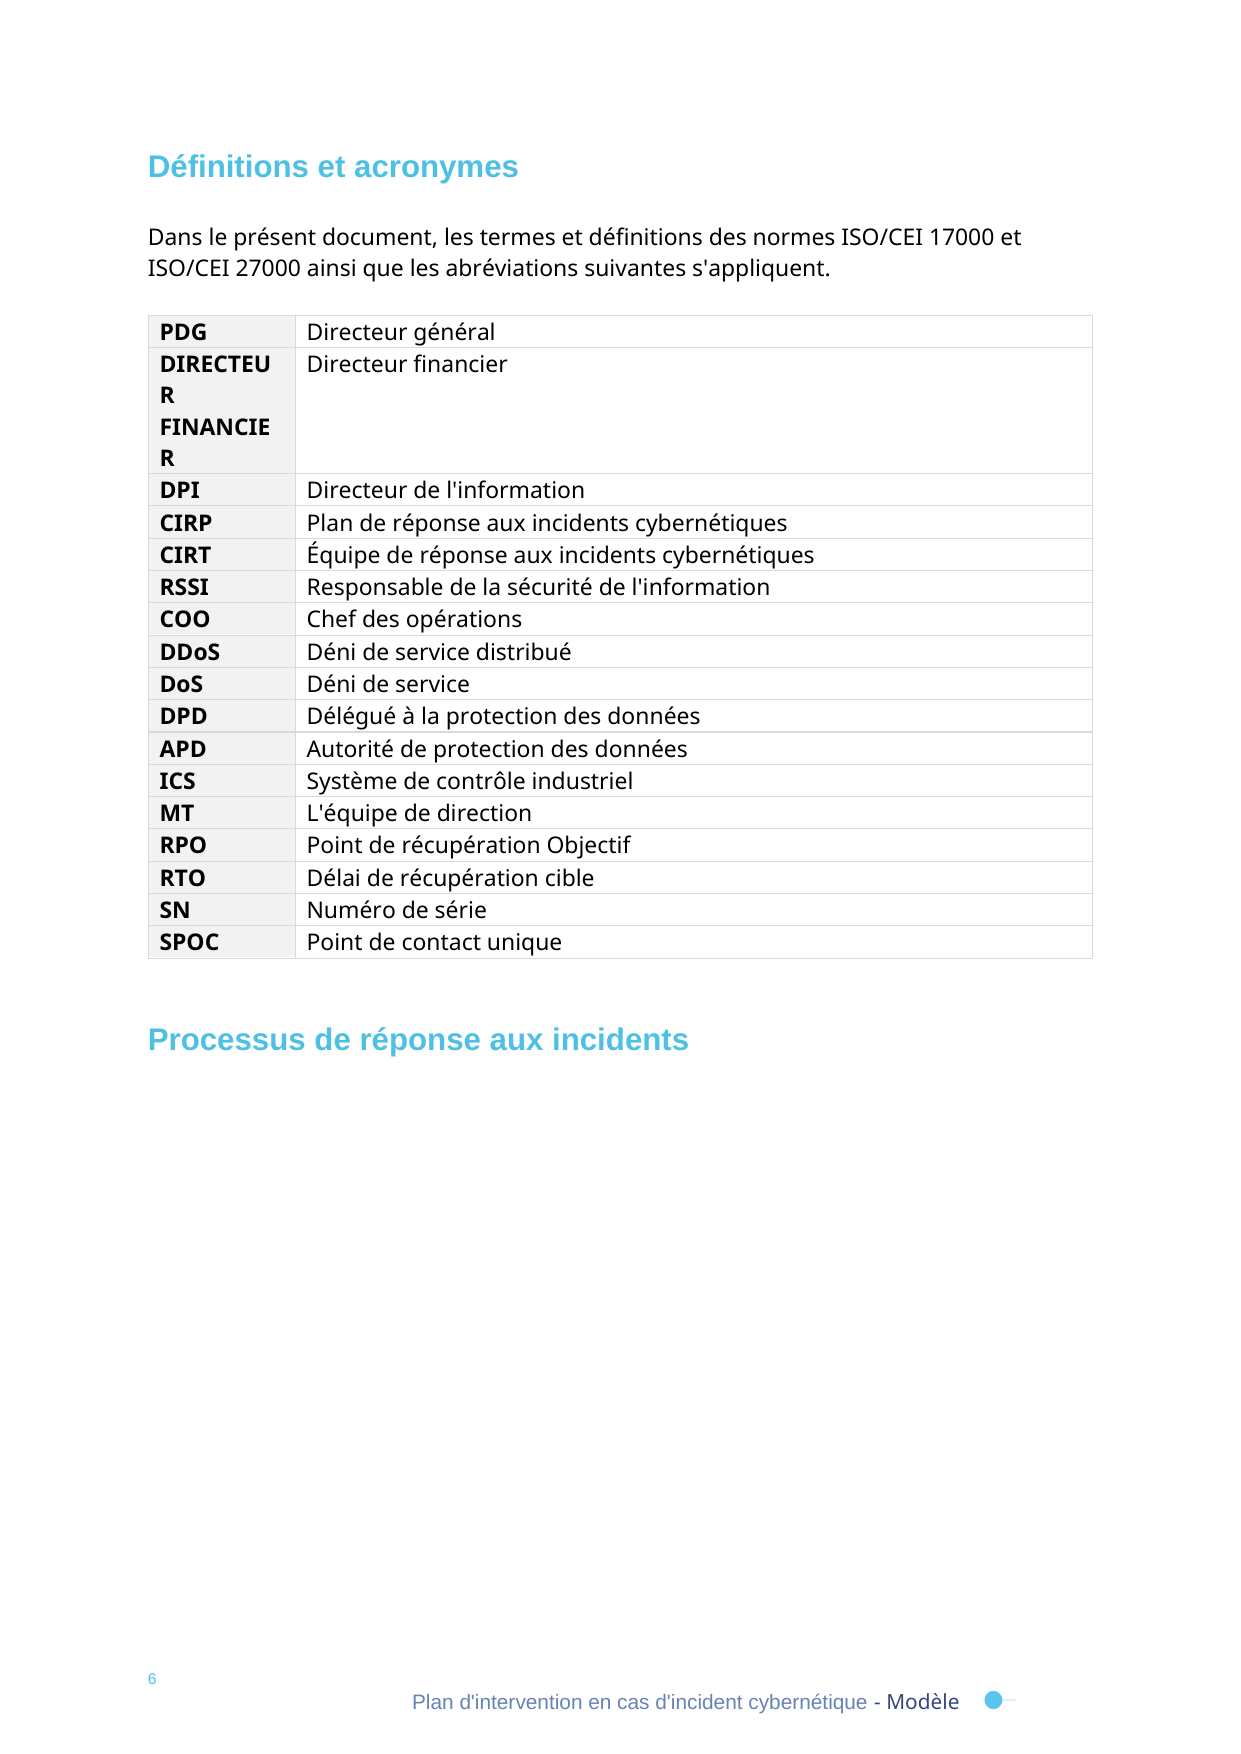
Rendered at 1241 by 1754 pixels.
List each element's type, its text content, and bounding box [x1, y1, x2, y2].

table_header Directeur général [296, 316, 1092, 347]
table_cell L'équipe de direction [296, 797, 1092, 828]
text Dans le présent document, les termes et définitions des normes ISO/CEI 17000 et ISO/CEI 27000 ainsi que les abréviations suivantes s'appliquent. [148, 221, 1093, 283]
table_cell Autorité de protection des données [296, 733, 1092, 764]
table_cell Déni de service [296, 668, 1092, 699]
table_cell Directeur financier [296, 348, 1092, 473]
table_cell CIRP [149, 506, 295, 538]
table_cell SPOC [149, 926, 295, 957]
table_cell DoS [149, 668, 295, 699]
table_cell RTO [149, 862, 295, 893]
table_cell MT [149, 797, 295, 828]
table_cell Point de récupération Objectif [296, 829, 1092, 861]
table_cell Chef des opérations [296, 603, 1092, 634]
table_cell RPO [149, 829, 295, 861]
table_cell Responsable de la sécurité de l'information [296, 571, 1092, 602]
table_cell SN [149, 894, 295, 925]
table_cell ICS [149, 765, 295, 796]
subtitle Définitions et acronymes [148, 148, 1093, 183]
table_header PDG [149, 316, 295, 347]
table_cell Délégué à la protection des données [296, 700, 1092, 731]
table_cell RSSI [149, 571, 295, 602]
picture [981, 1690, 1020, 1710]
subtitle Processus de réponse aux incidents [148, 1021, 1093, 1057]
table_cell Directeur de l'information [296, 474, 1092, 505]
table_cell Système de contrôle industriel [296, 765, 1092, 796]
table_cell DPI [149, 474, 295, 505]
table_cell Numéro de série [296, 894, 1092, 925]
table_cell Délai de récupération cible [296, 862, 1092, 893]
table_cell Point de contact unique [296, 926, 1092, 957]
table_cell APD [149, 733, 295, 764]
table_cell COO [149, 603, 295, 634]
table_cell Plan de réponse aux incidents cybernétiques [296, 506, 1092, 538]
table_cell Déni de service distribué [296, 636, 1092, 667]
table_cell DDoS [149, 636, 295, 667]
table_cell CIRT [149, 539, 295, 570]
table_cell DPD [149, 700, 295, 731]
table_cell Équipe de réponse aux incidents cybernétiques [296, 539, 1092, 570]
table_cell DIRECTEUR FINANCIER [149, 348, 295, 473]
